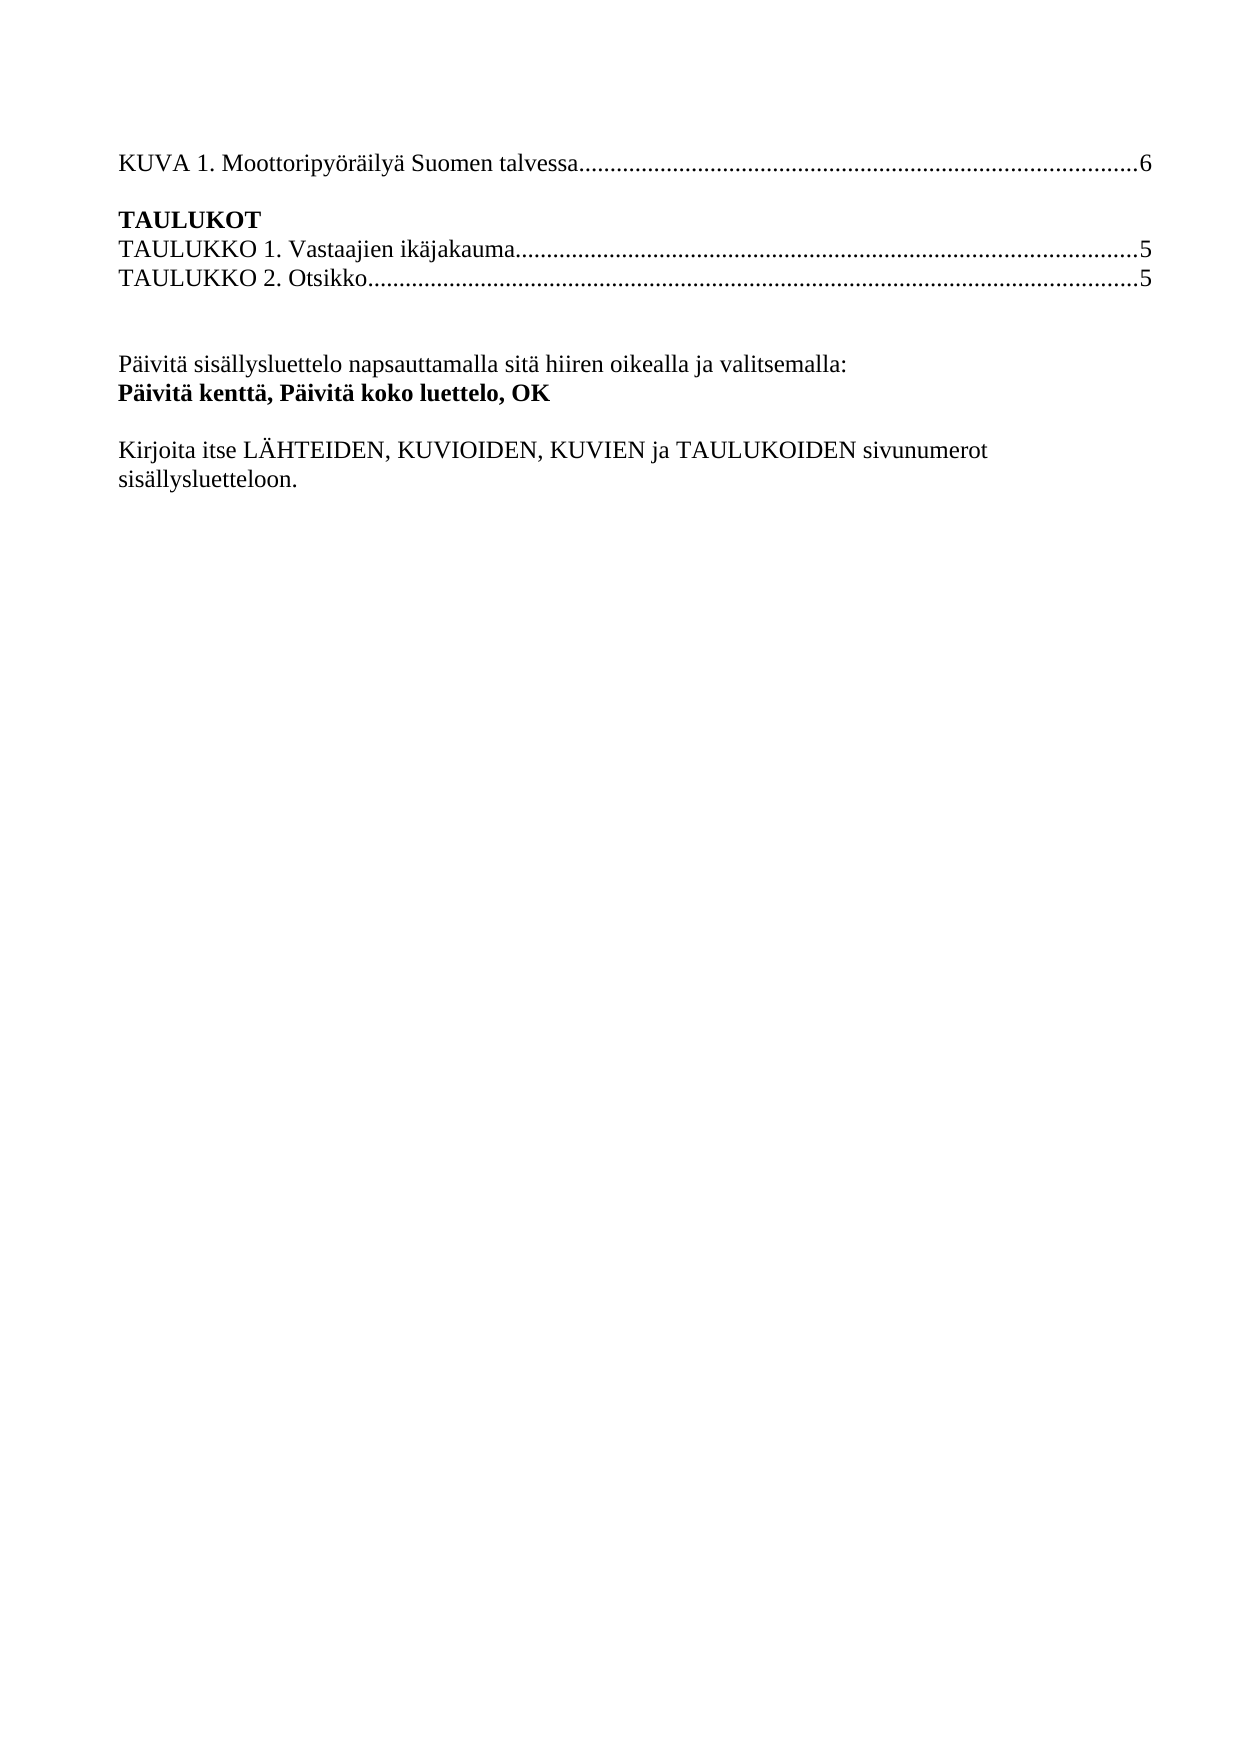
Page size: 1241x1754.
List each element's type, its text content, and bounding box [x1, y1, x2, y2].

text TAULUKKO 2. Otsikko 5 [118, 263, 1152, 291]
text TAULUKKO 1. Vastaajien ikäjakauma 5 [118, 234, 1152, 263]
text TAULUKOT [118, 205, 1152, 234]
text Kirjoita itse LÄHTEIDEN, KUVIOIDEN, KUVIEN ja TAULUKOIDEN sivunumerot sisällysluetteloon. [118, 435, 1152, 493]
text KUVA 1. Moottoripyöräilyä Suomen talvessa 6 [118, 148, 1152, 176]
text Päivitä sisällysluettelo napsauttamalla sitä hiiren oikealla ja valitsemalla: [118, 349, 1152, 378]
text Päivitä kenttä, Päivitä koko luettelo, OK [118, 378, 1152, 406]
